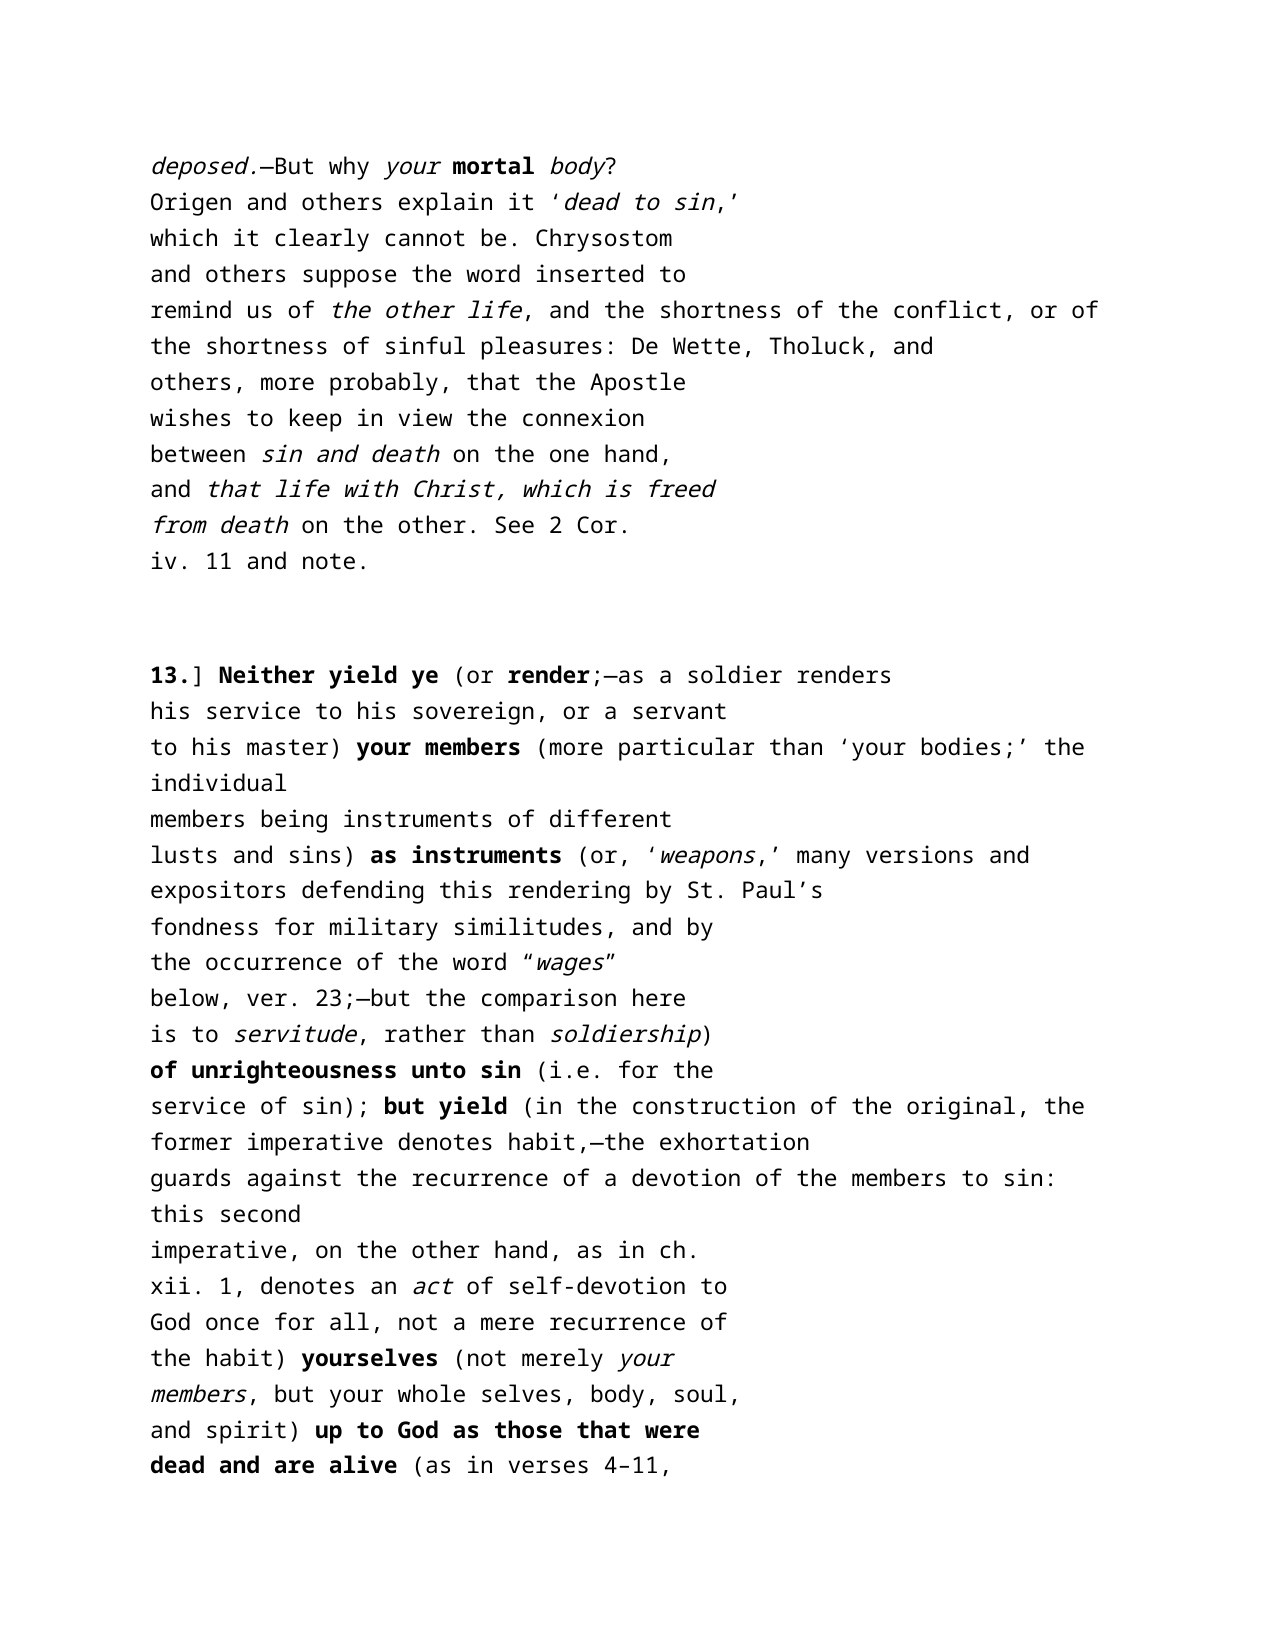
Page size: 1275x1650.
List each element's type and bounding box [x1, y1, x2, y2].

text [150, 150, 1125, 577]
text [150, 659, 1125, 1481]
